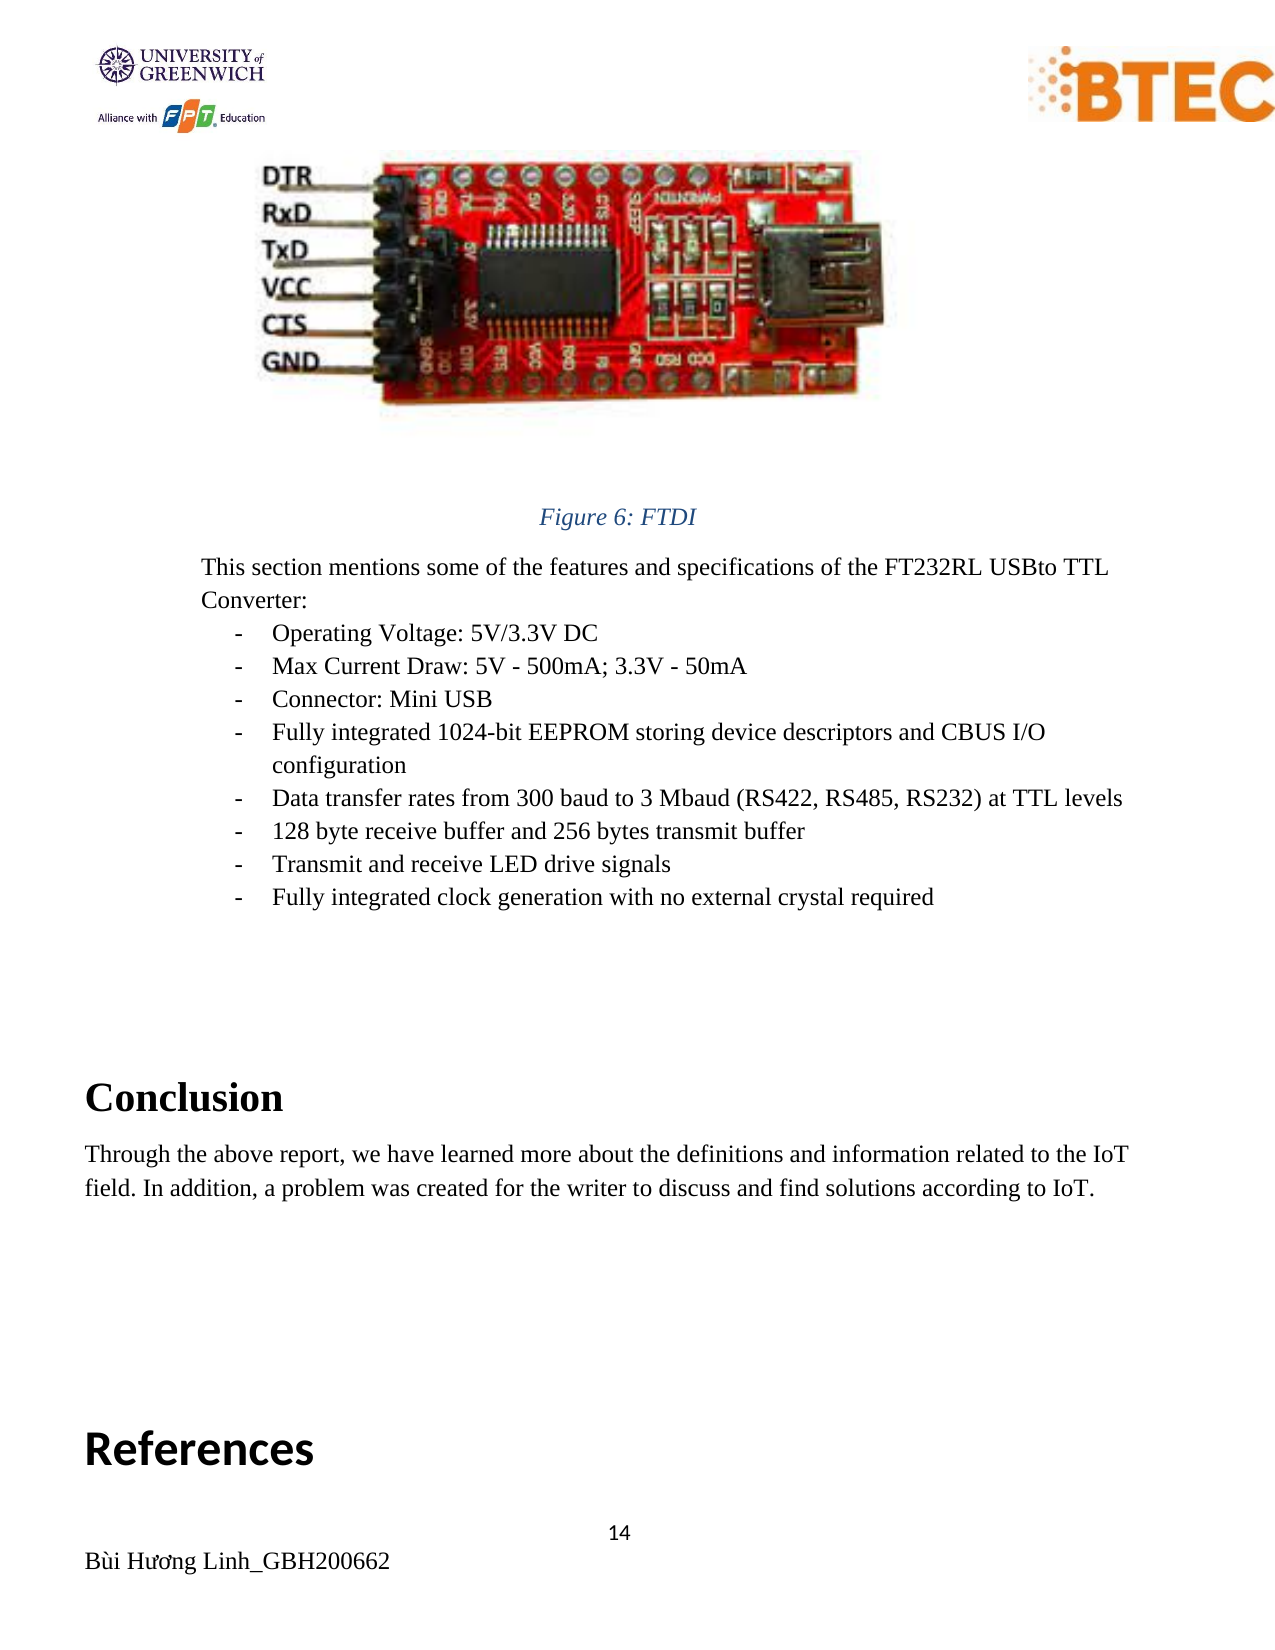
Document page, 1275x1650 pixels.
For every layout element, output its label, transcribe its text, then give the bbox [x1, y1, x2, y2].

list Connector: Mini USB [234, 684, 1153, 713]
list This section mentions some of the features and specifications of the FT232RL USBto TTL Converter: [201, 552, 1153, 614]
picture [238, 150, 1000, 478]
list 128 byte receive buffer and 256 bytes transmit buffer [234, 816, 1153, 845]
list Transmit and receive LED drive signals [234, 849, 1153, 878]
picture [1028, 46, 1275, 122]
list Data transfer rates from 300 baud to 3 Mbaud (RS422, RS485, RS232) at TTL levels [234, 783, 1153, 812]
text Figure 6: FTDI [84, 502, 1153, 531]
list Fully integrated 1024-bit EEPROM storing device descriptors and CBUS I/O configuration [234, 717, 1153, 779]
list Operating Voltage: 5V/3.3V DC [234, 618, 1153, 647]
picture [84, 32, 277, 144]
list Max Current Draw: 5V - 500mA; 3.3V - 50mA [234, 651, 1153, 680]
subtitle Conclusion [84, 1072, 1153, 1120]
list Fully integrated clock generation with no external crystal required [234, 882, 1153, 911]
text Through the above report, we have learned more about the definitions and information related to the IoT field. In addition, a problem was created for the writer to discuss and find solutions according to IoT. [84, 1139, 1153, 1201]
